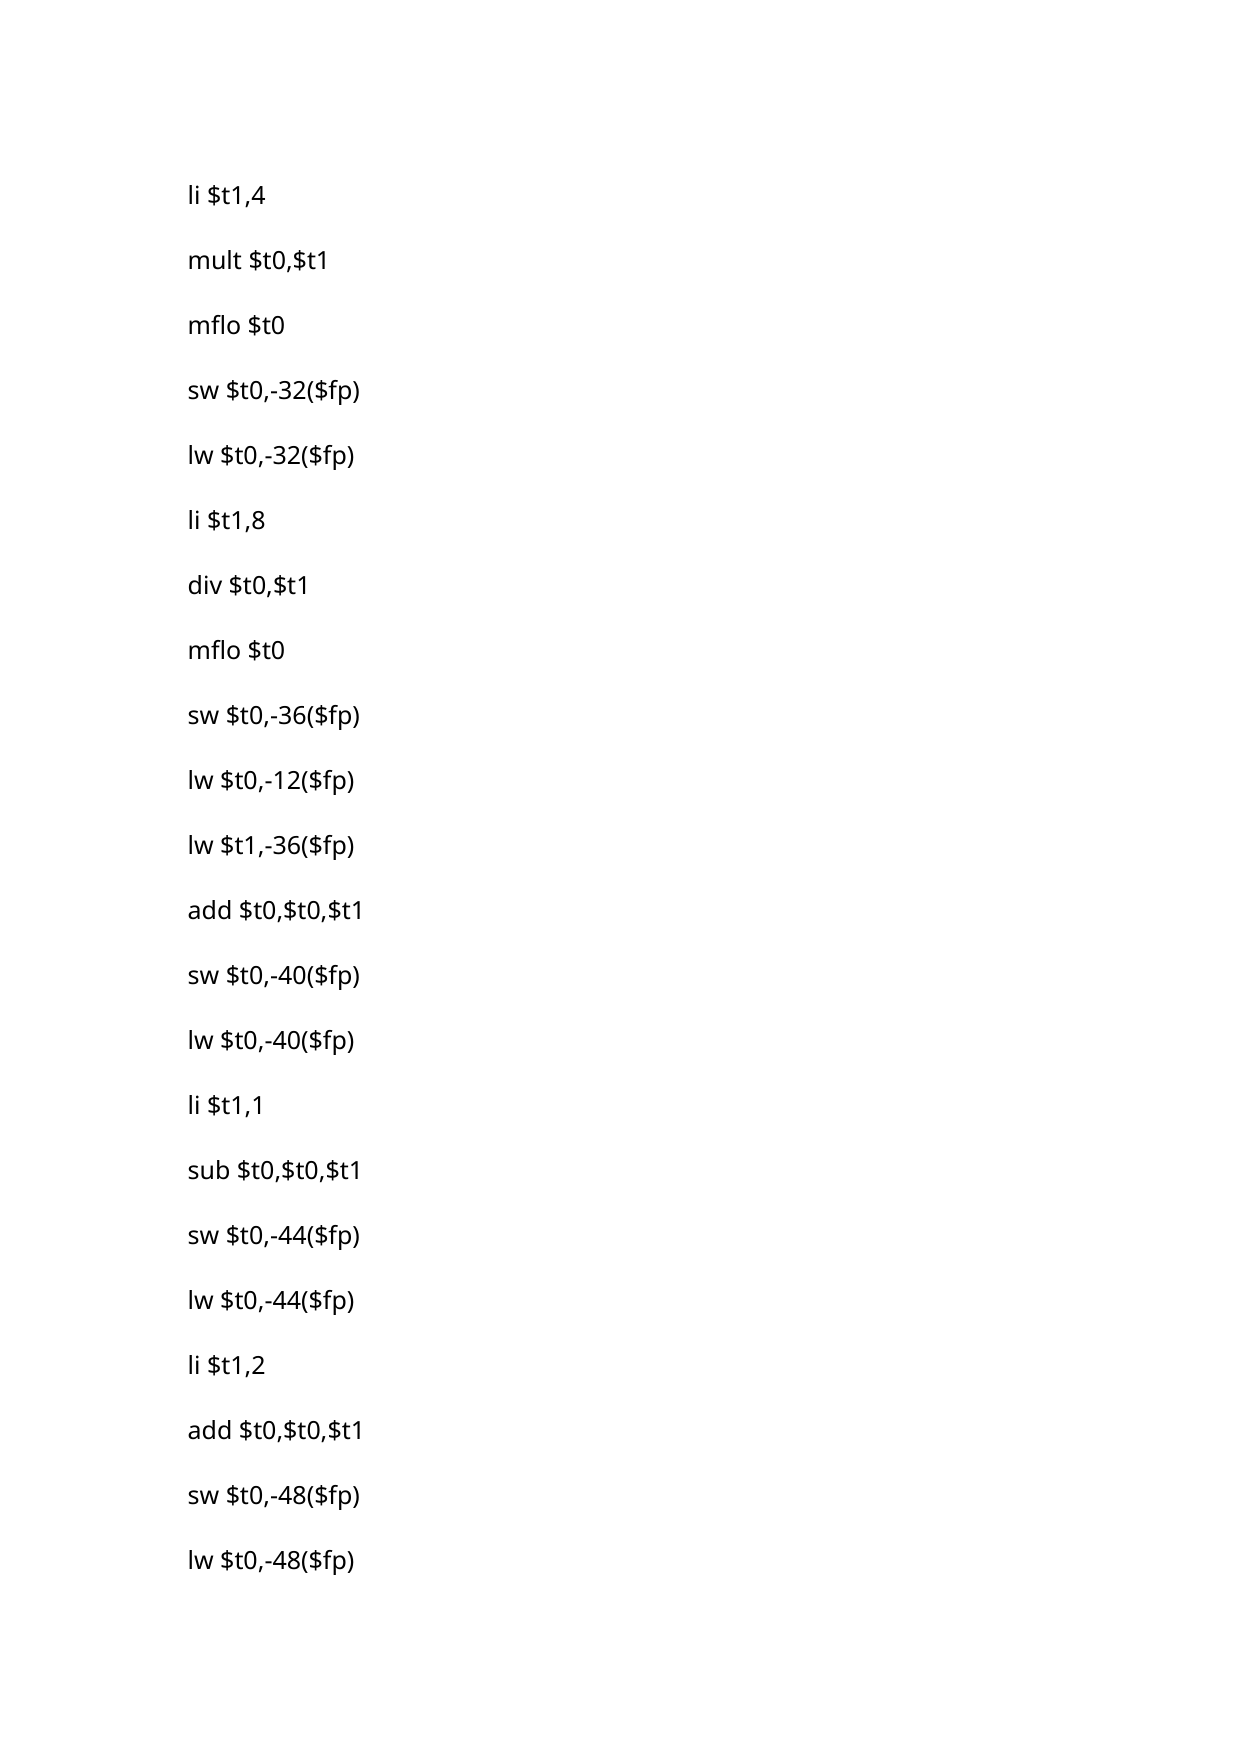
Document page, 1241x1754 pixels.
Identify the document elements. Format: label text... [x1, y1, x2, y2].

text sw $t0,-32($fp) [187, 357, 1053, 422]
text mflo $t0 [187, 292, 1053, 357]
text lw $t1,-36($fp) [187, 812, 1053, 877]
text mflo $t0 [187, 617, 1053, 682]
text li $t1,2 [187, 1332, 1053, 1397]
text li $t1,8 [187, 487, 1053, 552]
text sw $t0,-36($fp) [187, 682, 1053, 747]
text lw $t0,-48($fp) [187, 1527, 1053, 1592]
text sw $t0,-48($fp) [187, 1462, 1053, 1527]
text li $t1,4 [187, 162, 1053, 227]
text mult $t0,$t1 [187, 227, 1053, 292]
text lw $t0,-44($fp) [187, 1267, 1053, 1332]
text sub $t0,$t0,$t1 [187, 1137, 1053, 1202]
text lw $t0,-40($fp) [187, 1007, 1053, 1072]
text li $t1,1 [187, 1072, 1053, 1137]
text add $t0,$t0,$t1 [187, 877, 1053, 942]
text add $t0,$t0,$t1 [187, 1397, 1053, 1462]
text sw $t0,-44($fp) [187, 1202, 1053, 1267]
text sw $t0,-40($fp) [187, 942, 1053, 1007]
text lw $t0,-32($fp) [187, 422, 1053, 487]
text div $t0,$t1 [187, 552, 1053, 617]
text lw $t0,-12($fp) [187, 747, 1053, 812]
